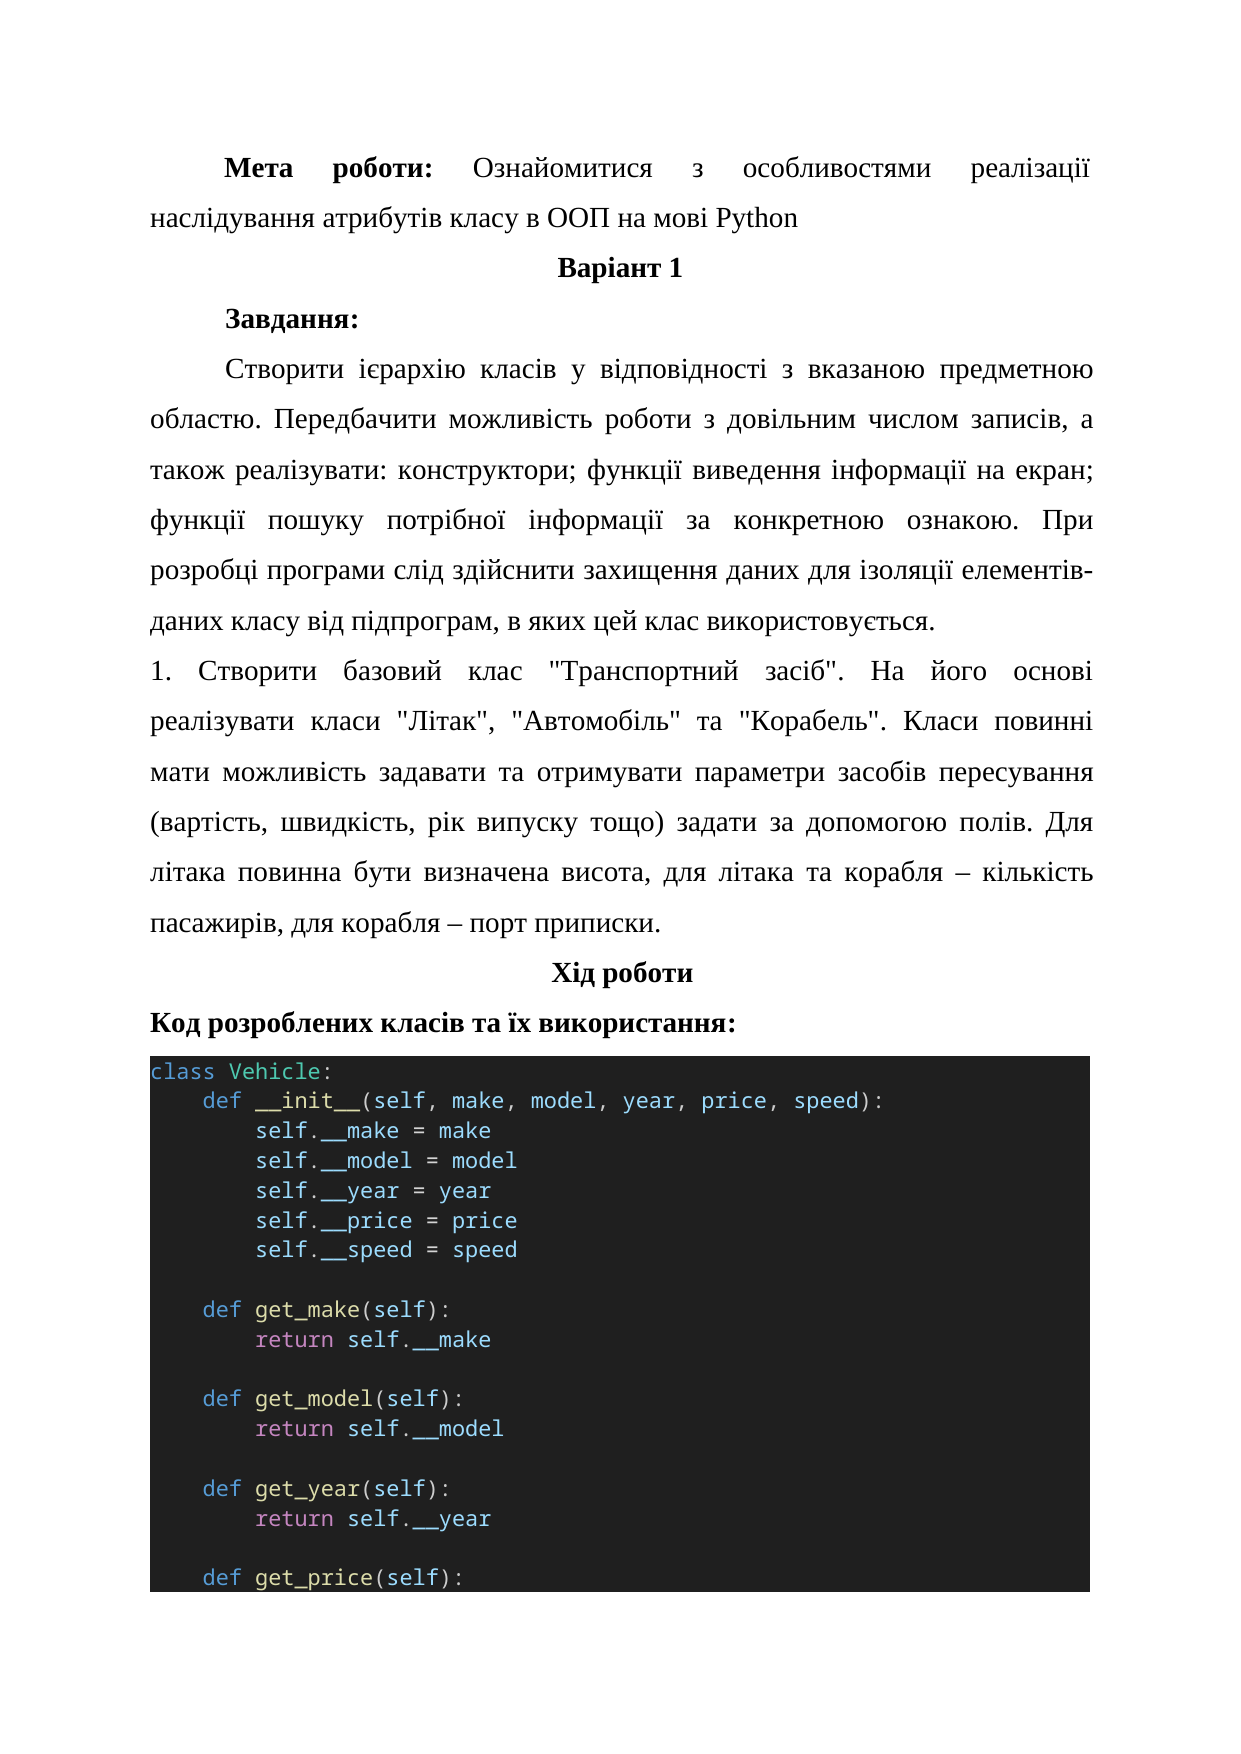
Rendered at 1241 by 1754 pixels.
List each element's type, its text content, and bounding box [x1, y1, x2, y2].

text Мета роботи: Ознайомитися з особливостями реалізації наслідування атрибутів класу в ООП на мові Python [150, 150, 1090, 234]
text def __init__(self, make, model, year, price, speed): [150, 1085, 1090, 1115]
text def get_make(self): [150, 1294, 1090, 1324]
text self.__make = make [150, 1115, 1090, 1145]
text Варіант 1 [150, 251, 1090, 284]
text return self.__make [150, 1324, 1090, 1353]
text def get_model(self): [150, 1383, 1090, 1413]
text def get_year(self): [150, 1473, 1090, 1502]
text Завдання: [150, 301, 1090, 334]
text self.__price = price [150, 1204, 1090, 1234]
text def get_price(self): [150, 1562, 1090, 1592]
text 1. Створити базовий клас "Транспортний засіб". На його основі реалізувати класи "Літак", "Автомобіль" та "Корабель". Класи повинні мати можливість задавати та отримувати параметри засобів пересування (вартість, швидкість, рік випуску тощо) задати за допомогою полів. Для літака повинна бути визначена висота, для літака та корабля – кількість пасажирів, для корабля – порт приписки. [150, 653, 1094, 938]
text return self.__year [150, 1502, 1090, 1532]
text class Vehicle: [150, 1056, 1090, 1085]
text self.__year = year [150, 1175, 1090, 1204]
text Створити ієрархію класів у відповідності з вказаною предметною областю. Передбачити можливість роботи з довільним числом записів, а також реалізувати: конструктори; функції виведення інформації на екран; функції пошуку потрібної інформації за конкретною ознакою. При розробці програми слід здійснити захищення даних для ізоляції елементів-даних класу від підпрограм, в яких цей клас використовується. [150, 351, 1094, 636]
text self.__speed = speed [150, 1234, 1090, 1264]
text return self.__model [150, 1413, 1090, 1443]
text Код розроблених класів та їх використання: [150, 1005, 1090, 1039]
text Хід роботи [150, 955, 1094, 988]
text self.__model = model [150, 1145, 1090, 1175]
